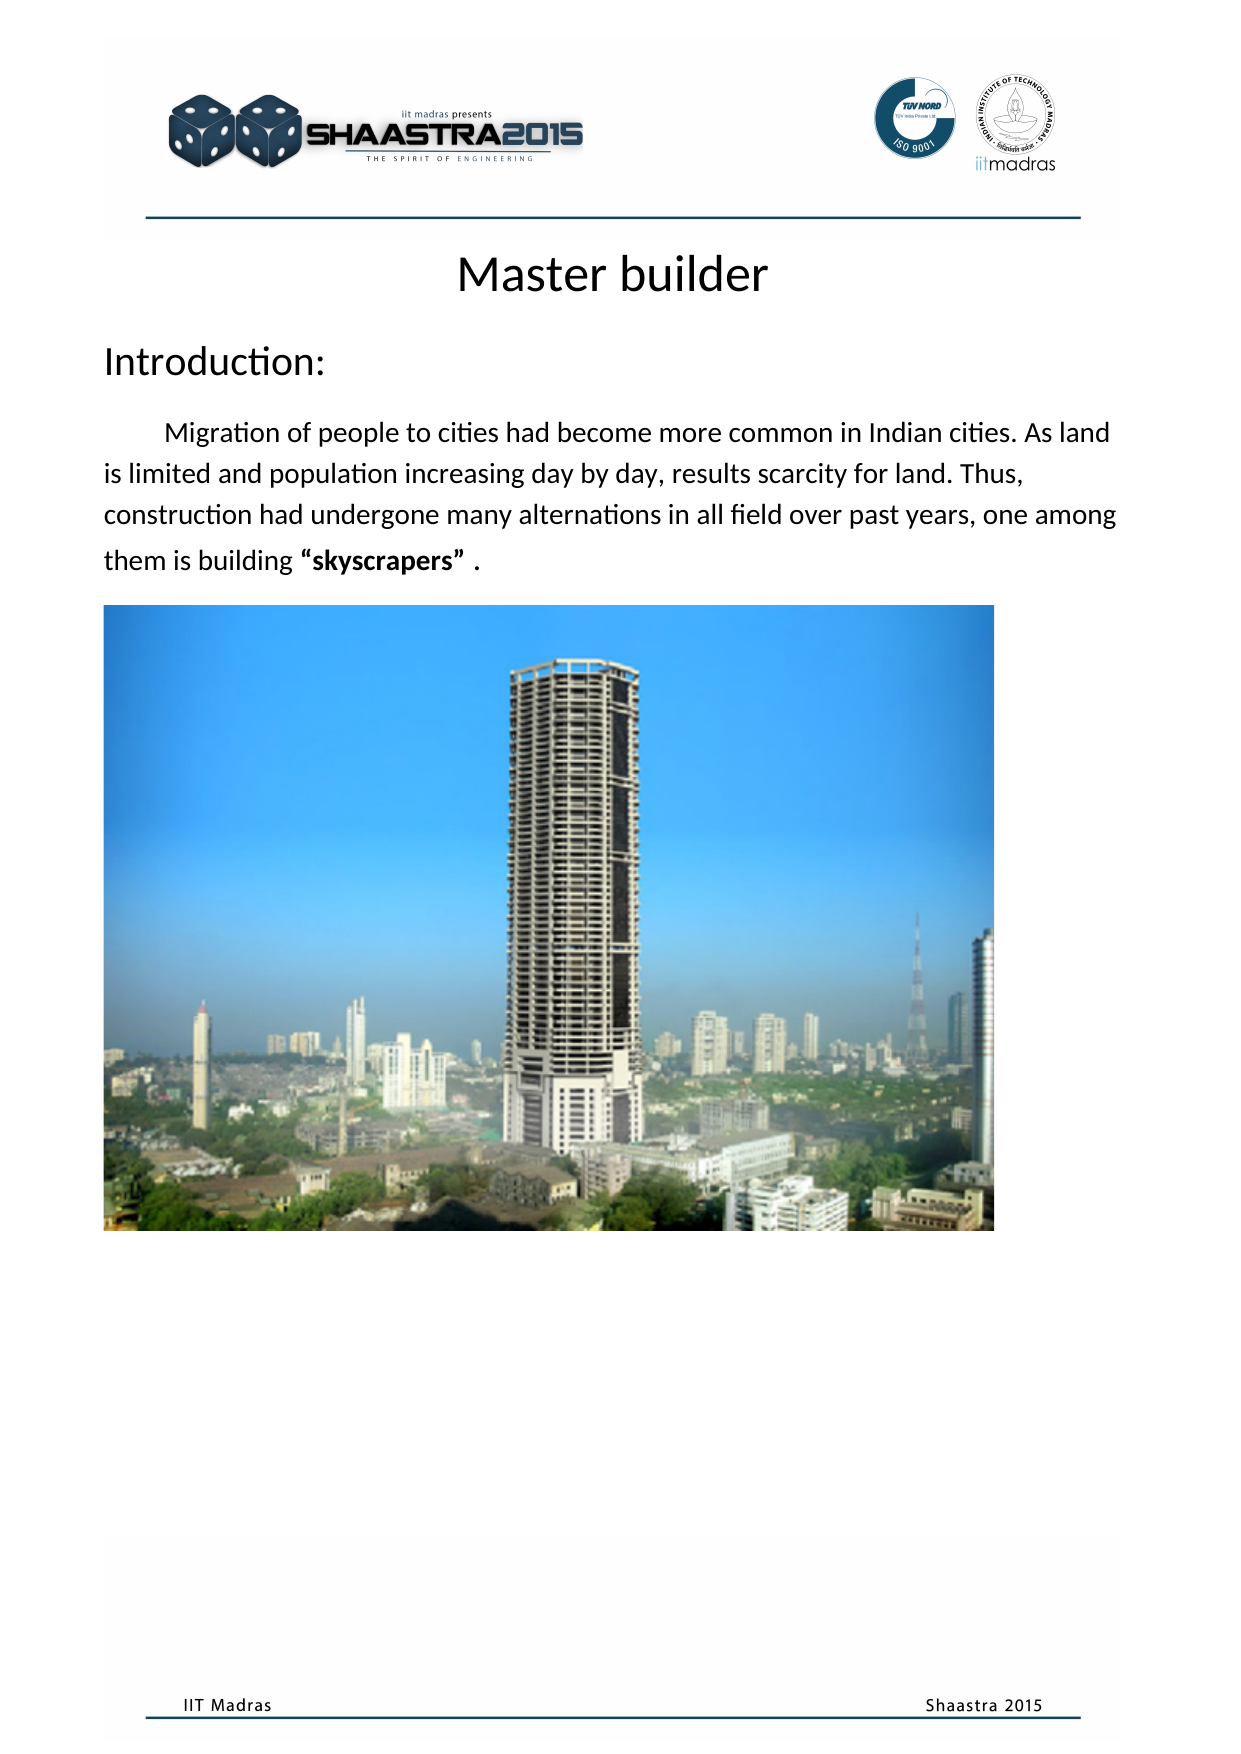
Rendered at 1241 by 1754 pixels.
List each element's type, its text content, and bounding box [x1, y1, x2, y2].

text Migration of people to cities had become more common in Indian cities. As land is limited and population increasing day by day, results scarcity for land. Thus, construction had undergone many alternations in all field over past years, one among them is building “skyscrapers” . [103, 414, 1122, 578]
picture [103, 1537, 1121, 1741]
picture [103, 605, 995, 1231]
text Introduction: [103, 335, 1122, 386]
text Master builder [103, 241, 1122, 304]
picture [103, 37, 1121, 241]
